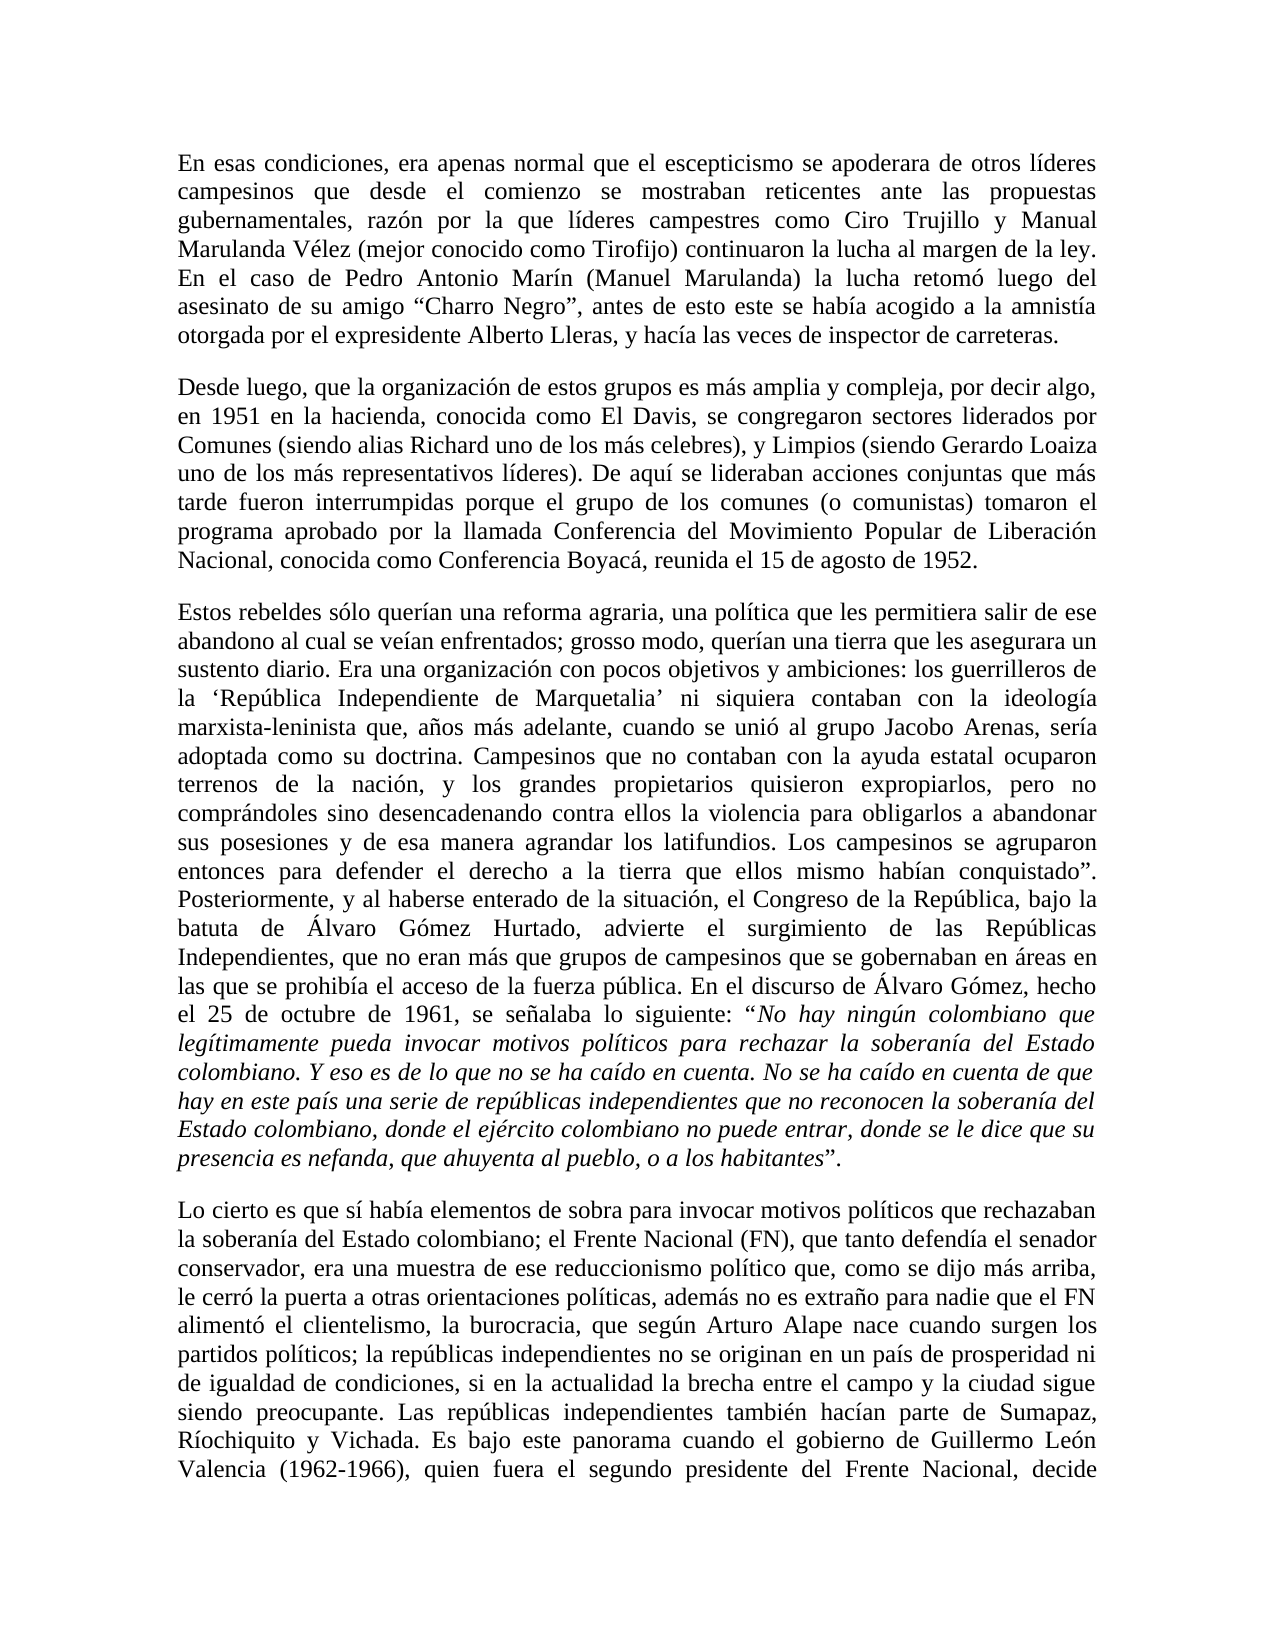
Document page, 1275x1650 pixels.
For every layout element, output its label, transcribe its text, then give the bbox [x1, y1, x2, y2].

text Estos rebeldes sólo querían una reforma agraria, una política que les permitiera salir de ese abandono al cual se veían enfrentados; grosso modo, querían una tierra que les asegurara un sustento diario. Era una organización con pocos objetivos y ambiciones: los guerrilleros de la ‘República Independiente de Marquetalia’ ni siquiera contaban con la ideología marxista-leninista que, años más adelante, cuando se unió al grupo Jacobo Arenas, sería adoptada como su doctrina. Campesinos que no contaban con la ayuda estatal ocuparon terrenos de la nación, y los grandes propietarios quisieron expropiarlos, pero no comprándoles sino desencadenando contra ellos la violencia para obligarlos a abandonar sus posesiones y de esa manera agrandar los latifundios. Los campesinos se agruparon entonces para defender el derecho a la tierra que ellos mismo habían conquistado”. Posteriormente, y al haberse enterado de la situación, el Congreso de la República, bajo la batuta de Álvaro Gómez Hurtado, advierte el surgimiento de las Repúblicas Independientes, que no eran más que grupos de campesinos que se gobernaban en áreas en las que se prohibía el acceso de la fuerza pública. En el discurso de Álvaro Gómez, hecho el 25 de octubre de 1961, se señalaba lo siguiente: “No hay ningún colombiano que legítimamente pueda invocar motivos políticos para rechazar la soberanía del Estado colombiano. Y eso es de lo que no se ha caído en cuenta. No se ha caído en cuenta de que hay en este país una serie de repúblicas independientes que no reconocen la soberanía del Estado colombiano, donde el ejército colombiano no puede entrar, donde se le dice que su presencia es nefanda, que ahuyenta al pueblo, o a los habitantes”. [177, 597, 1098, 1172]
text Desde luego, que la organización de estos grupos es más amplia y compleja, por decir algo, en 1951 en la hacienda, conocida como El Davis, se congregaron sectores liderados por Comunes (siendo alias Richard uno de los más celebres), y Limpios (siendo Gerardo Loaiza uno de los más representativos líderes). De aquí se lideraban acciones conjuntas que más tarde fueron interrumpidas porque el grupo de los comunes (o comunistas) tomaron el programa aprobado por la llamada Conferencia del Movimiento Popular de Liberación Nacional, conocida como Conferencia Boyacá, reunida el 15 de agosto de 1952. [177, 372, 1098, 573]
text En esas condiciones, era apenas normal que el escepticismo se apoderara de otros líderes campesinos que desde el comienzo se mostraban reticentes ante las propuestas gubernamentales, razón por la que líderes campestres como Ciro Trujillo y Manual Marulanda Vélez (mejor conocido como Tirofijo) continuaron la lucha al margen de la ley. En el caso de Pedro Antonio Marín (Manuel Marulanda) la lucha retomó luego del asesinato de su amigo “Charro Negro”, antes de esto este se había acogido a la amnistía otorgada por el expresidente Alberto Lleras, y hacía las veces de inspector de carreteras. [177, 148, 1098, 349]
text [177, 1195, 1098, 1483]
